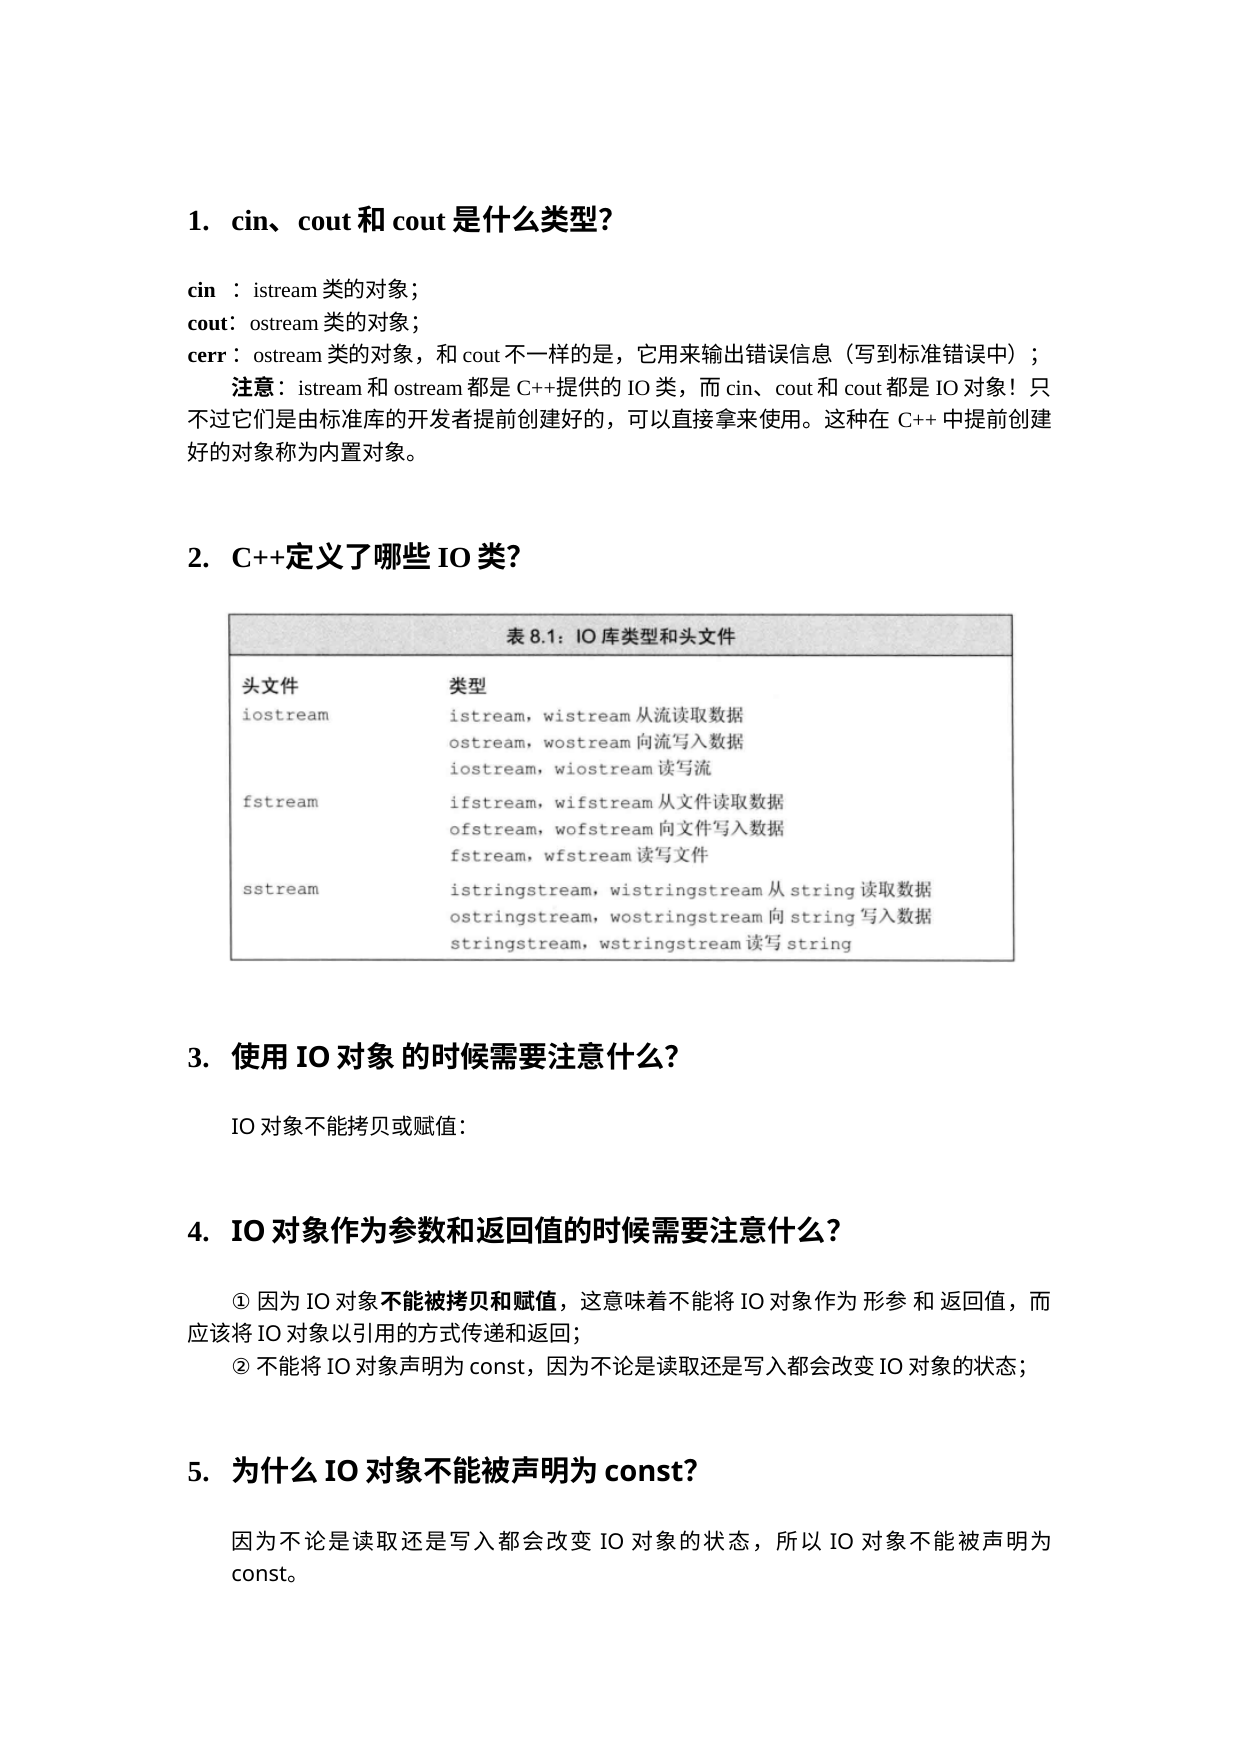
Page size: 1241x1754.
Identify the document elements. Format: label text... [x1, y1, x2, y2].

text 因为IO对象不能被拷贝和赋值，这意味着不能将IO对象作为 形参 和 返回值，而应该将IO对象以引用的方式传递和返回； [187, 1284, 1053, 1349]
subtitle IO对象作为参数和返回值的时候需要注意什么？ [187, 1197, 1053, 1262]
text 因为不论是读取还是写入都会改变IO对象的状态，所以IO对象不能被声明为const。 [231, 1523, 1053, 1588]
picture [219, 609, 1021, 963]
subtitle 为什么IO对象不能被声明为const？ [187, 1437, 1053, 1502]
text cin ：istream类的对象； [187, 272, 1053, 304]
subtitle 使用 IO对象 的时候需要注意什么？ [187, 1022, 1053, 1087]
subtitle cin、cout和cout 是什么类型？ [187, 185, 1053, 250]
subtitle C++定义了哪些IO类？ [187, 522, 1053, 587]
text IO对象不能拷贝或赋值： [187, 1109, 1053, 1141]
text 注意：istream和ostream都是C++提供的IO类，而cin、cout和cout都是IO对象！只不过它们是由标准库的开发者提前创建好的，可以直接拿来使用。这种在 C++ 中提前创建好的对象称为内置对象。 [187, 369, 1053, 467]
text cerr ：ostream类的对象，和cout不一样的是，它用来输出错误信息（写到标准错误中）； [187, 337, 1053, 369]
text 不能将IO对象声明为const，因为不论是读取还是写入都会改变IO对象的状态； [187, 1349, 1053, 1381]
text cout：ostream类的对象； [187, 304, 1053, 337]
